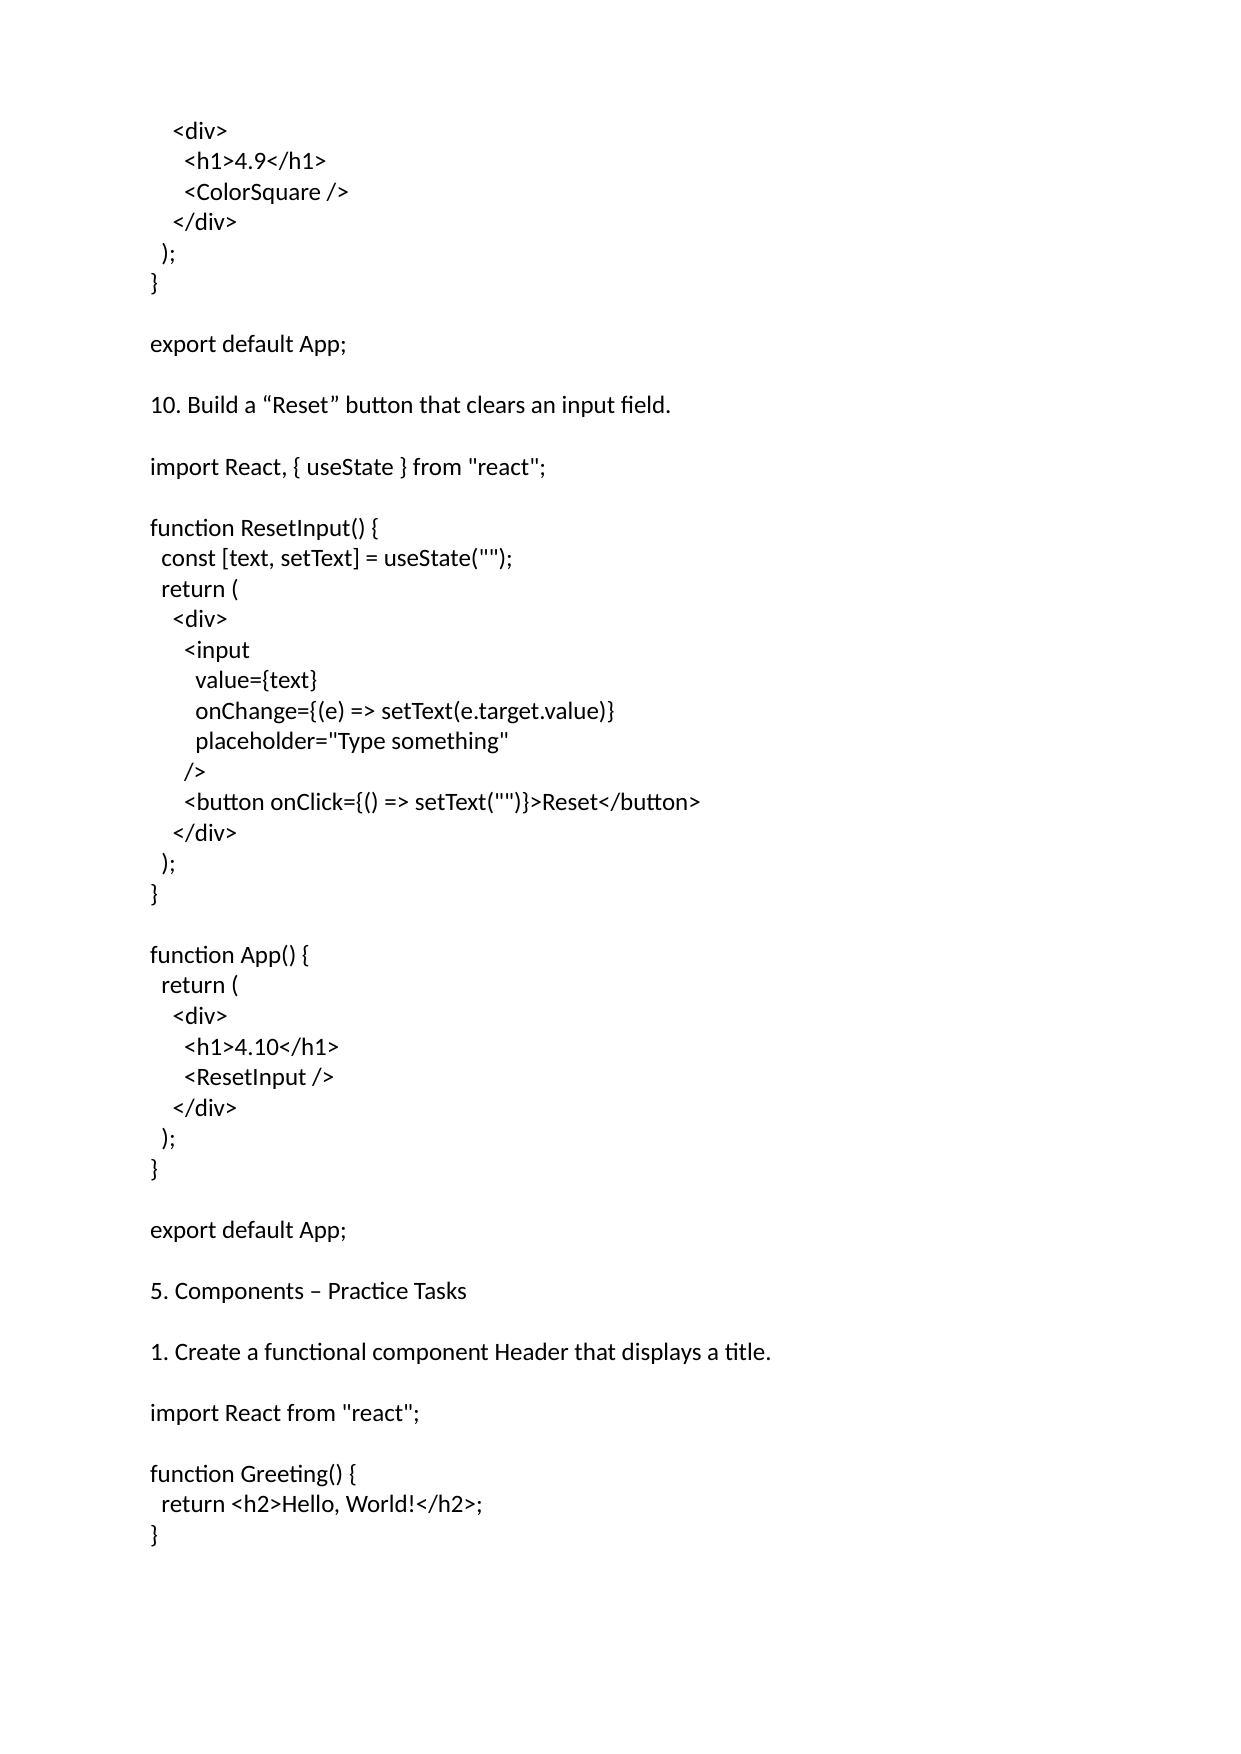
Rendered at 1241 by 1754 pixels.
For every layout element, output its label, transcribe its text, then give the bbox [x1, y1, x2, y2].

text onChange={(e) => setText(e.target.value)} [150, 695, 1090, 725]
text return ( [150, 969, 1090, 1000]
text function ResetInput() { [150, 512, 1090, 542]
text 5. Components – Practice Tasks [150, 1275, 1090, 1305]
text <h1>4.9</h1> [150, 146, 1090, 176]
text ); [150, 237, 1090, 268]
text <input [150, 634, 1090, 664]
text } [150, 1519, 1090, 1549]
text <div> [150, 1000, 1090, 1031]
text function Greeting() { [150, 1458, 1090, 1488]
text export default App; [150, 329, 1090, 359]
text ); [150, 1122, 1090, 1153]
text 1. Create a functional component Header that displays a title. [150, 1336, 1090, 1366]
text 10. Build a “Reset” button that clears an input field. [150, 390, 1090, 420]
text </div> [150, 817, 1090, 847]
text <div> [150, 603, 1090, 634]
text } [150, 1153, 1090, 1183]
text ); [150, 847, 1090, 878]
text <button onClick={() => setText("")}>Reset</button> [150, 786, 1090, 817]
text import React from "react"; [150, 1397, 1090, 1427]
text } [150, 268, 1090, 298]
text <div> [150, 115, 1090, 146]
text <ColorSquare /> [150, 176, 1090, 207]
text </div> [150, 207, 1090, 237]
text const [text, setText] = useState(""); [150, 542, 1090, 573]
text placeholder="Type something" [150, 725, 1090, 756]
text </div> [150, 1092, 1090, 1122]
text /> [150, 756, 1090, 786]
text function App() { [150, 939, 1090, 969]
text return <h2>Hello, World!</h2>; [150, 1488, 1090, 1519]
text return ( [150, 573, 1090, 603]
text } [150, 878, 1090, 908]
text value={text} [150, 664, 1090, 695]
text <ResetInput /> [150, 1061, 1090, 1092]
text export default App; [150, 1214, 1090, 1244]
text import React, { useState } from "react"; [150, 451, 1090, 481]
text <h1>4.10</h1> [150, 1031, 1090, 1061]
